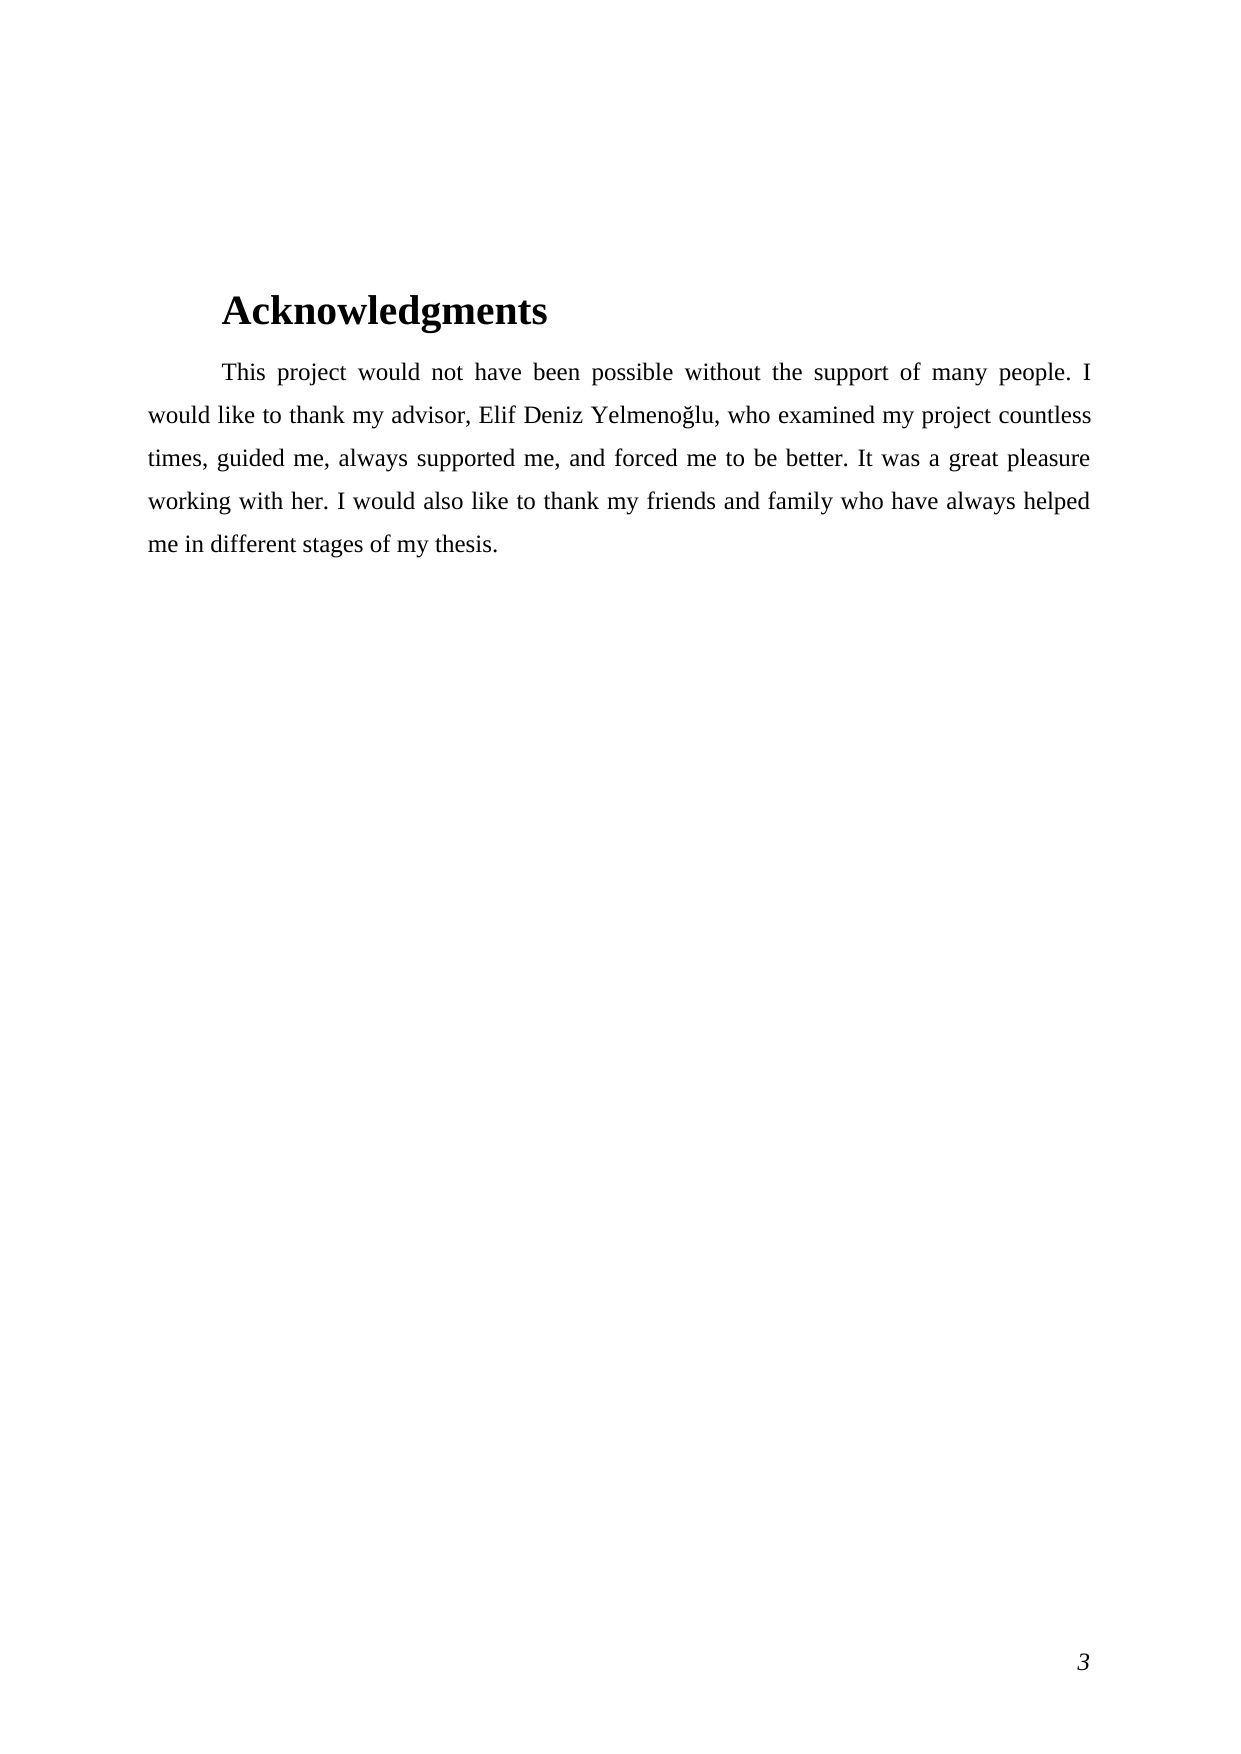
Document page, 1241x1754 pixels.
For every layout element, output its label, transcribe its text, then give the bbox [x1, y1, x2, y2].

text This project would not have been possible without the support of many people. I would like to thank my advisor, Elif Deniz Yelmenoğlu, who examined my project countless times, guided me, always supported me, and forced me to be better. It was a great pleasure working with her. I would also like to thank my friends and family who have always helped me in different stages of my thesis. [148, 357, 1092, 558]
subtitle Acknowledgments [148, 285, 1092, 333]
